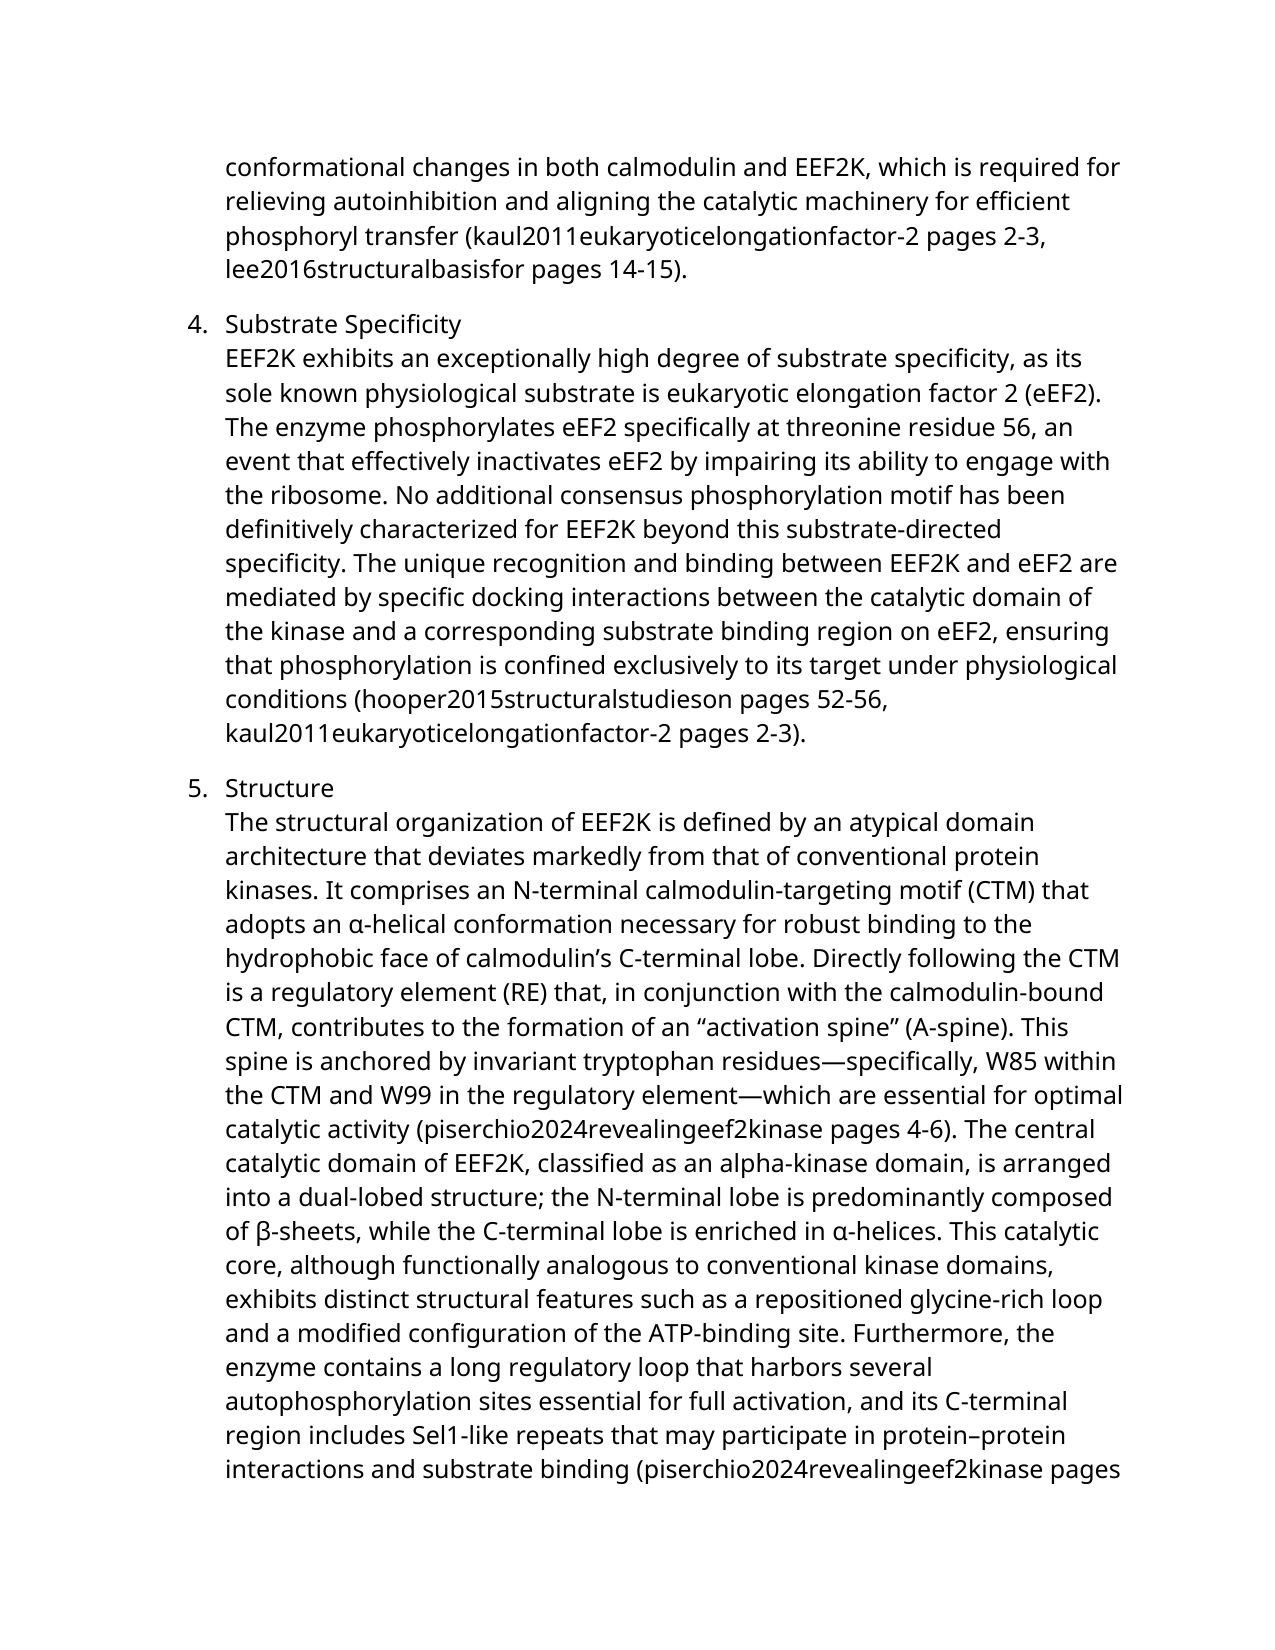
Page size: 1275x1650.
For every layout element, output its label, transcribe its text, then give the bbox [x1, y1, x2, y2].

list Substrate Specificity EEF2K exhibits an exceptionally high degree of substrate specificity, as its sole known physiological substrate is eukaryotic elongation factor 2 (eEF2). The enzyme phosphorylates eEF2 specifically at threonine residue 56, an event that effectively inactivates eEF2 by impairing its ability to engage with the ribosome. No additional consensus phosphorylation motif has been definitively characterized for EEF2K beyond this substrate‐directed specificity. The unique recognition and binding between EEF2K and eEF2 are mediated by specific docking interactions between the catalytic domain of the kinase and a corresponding substrate binding region on eEF2, ensuring that phosphorylation is confined exclusively to its target under physiological conditions (hooper2015structuralstudieson pages 52-56, kaul2011eukaryoticelongationfactor‐2 pages 2-3). [187, 307, 1125, 750]
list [187, 771, 1125, 1486]
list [187, 150, 1125, 286]
